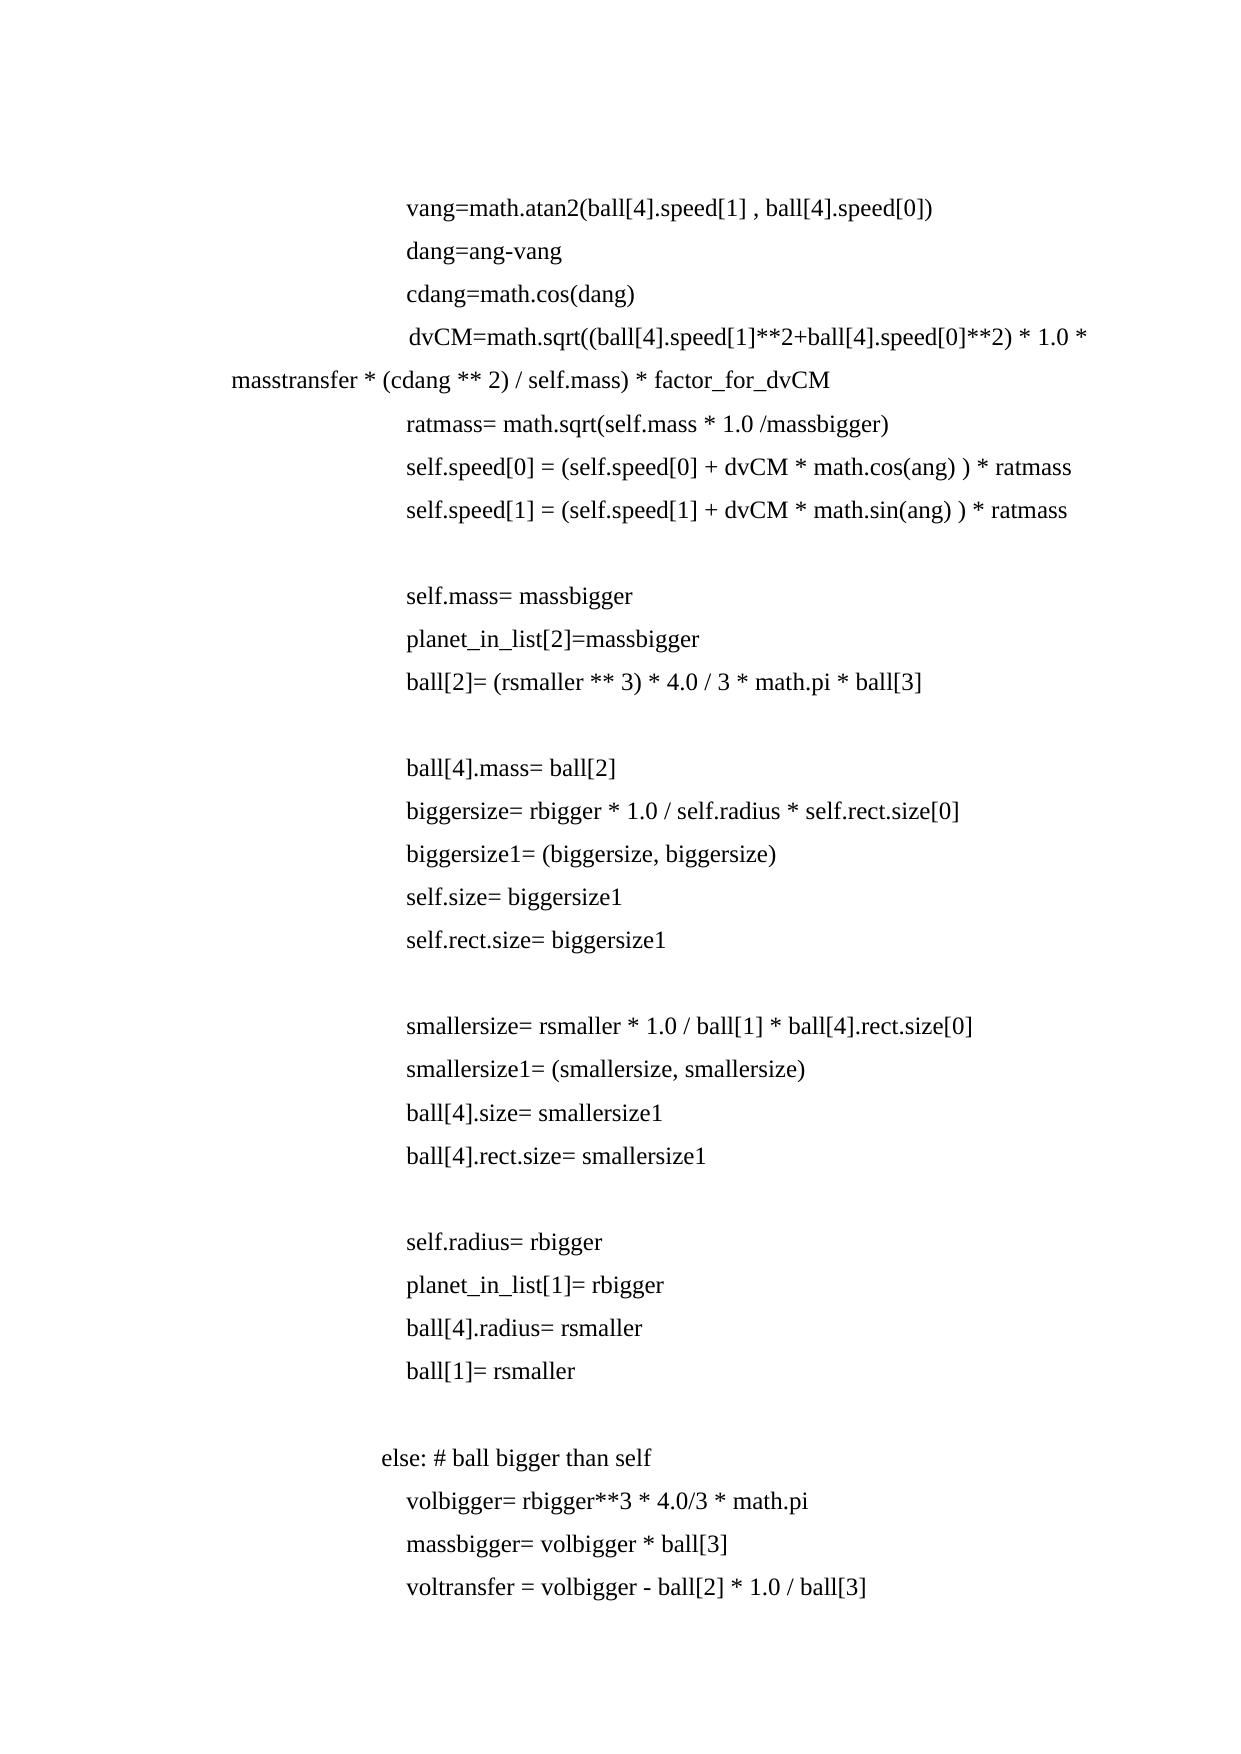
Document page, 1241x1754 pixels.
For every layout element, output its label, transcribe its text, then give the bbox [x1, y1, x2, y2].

list volbigger= rbigger**3 * 4.0/3 * math.pi [231, 1486, 1090, 1514]
list massbigger= volbigger * ball[3] [231, 1529, 1090, 1558]
list planet_in_list[2]=massbigger [231, 624, 1090, 653]
list dvCM=math.sqrt((ball[4].speed[1]**2+ball[4].speed[0]**2) * 1.0 * masstransfer * (cdang ** 2) / self.mass) * factor_for_dvCM [231, 322, 1090, 394]
list self.speed[0] = (self.speed[0] + dvCM * math.cos(ang) ) * ratmass [231, 452, 1090, 481]
list ball[1]= rsmaller [231, 1356, 1090, 1385]
list voltransfer = volbigger - ball[2] * 1.0 / ball[3] [231, 1572, 1090, 1601]
list else: # ball bigger than self [231, 1443, 1090, 1471]
list vang=math.atan2(ball[4].speed[1] , ball[4].speed[0]) [231, 193, 1090, 222]
list self.size= biggersize1 [231, 882, 1090, 911]
list self.speed[1] = (self.speed[1] + dvCM * math.sin(ang) ) * ratmass [231, 495, 1090, 524]
list self.radius= rbigger [231, 1227, 1090, 1256]
list ratmass= math.sqrt(self.mass * 1.0 /massbigger) [231, 409, 1090, 437]
list ball[2]= (rsmaller ** 3) * 4.0 / 3 * math.pi * ball[3] [231, 667, 1090, 696]
list self.rect.size= biggersize1 [231, 925, 1090, 954]
list biggersize= rbigger * 1.0 / self.radius * self.rect.size[0] [231, 796, 1090, 824]
list ball[4].size= smallersize1 [231, 1098, 1090, 1126]
list planet_in_list[1]= rbigger [231, 1270, 1090, 1299]
list self.mass= massbigger [231, 581, 1090, 610]
list biggersize1= (biggersize, biggersize) [231, 839, 1090, 868]
list smallersize= rsmaller * 1.0 / ball[1] * ball[4].rect.size[0] [231, 1011, 1090, 1040]
list cdang=math.cos(dang) [231, 279, 1090, 308]
list ball[4].mass= ball[2] [231, 753, 1090, 781]
list dang=ang-vang [231, 236, 1090, 265]
list ball[4].radius= rsmaller [231, 1313, 1090, 1342]
list smallersize1= (smallersize, smallersize) [231, 1054, 1090, 1083]
list ball[4].rect.size= smallersize1 [231, 1141, 1090, 1169]
